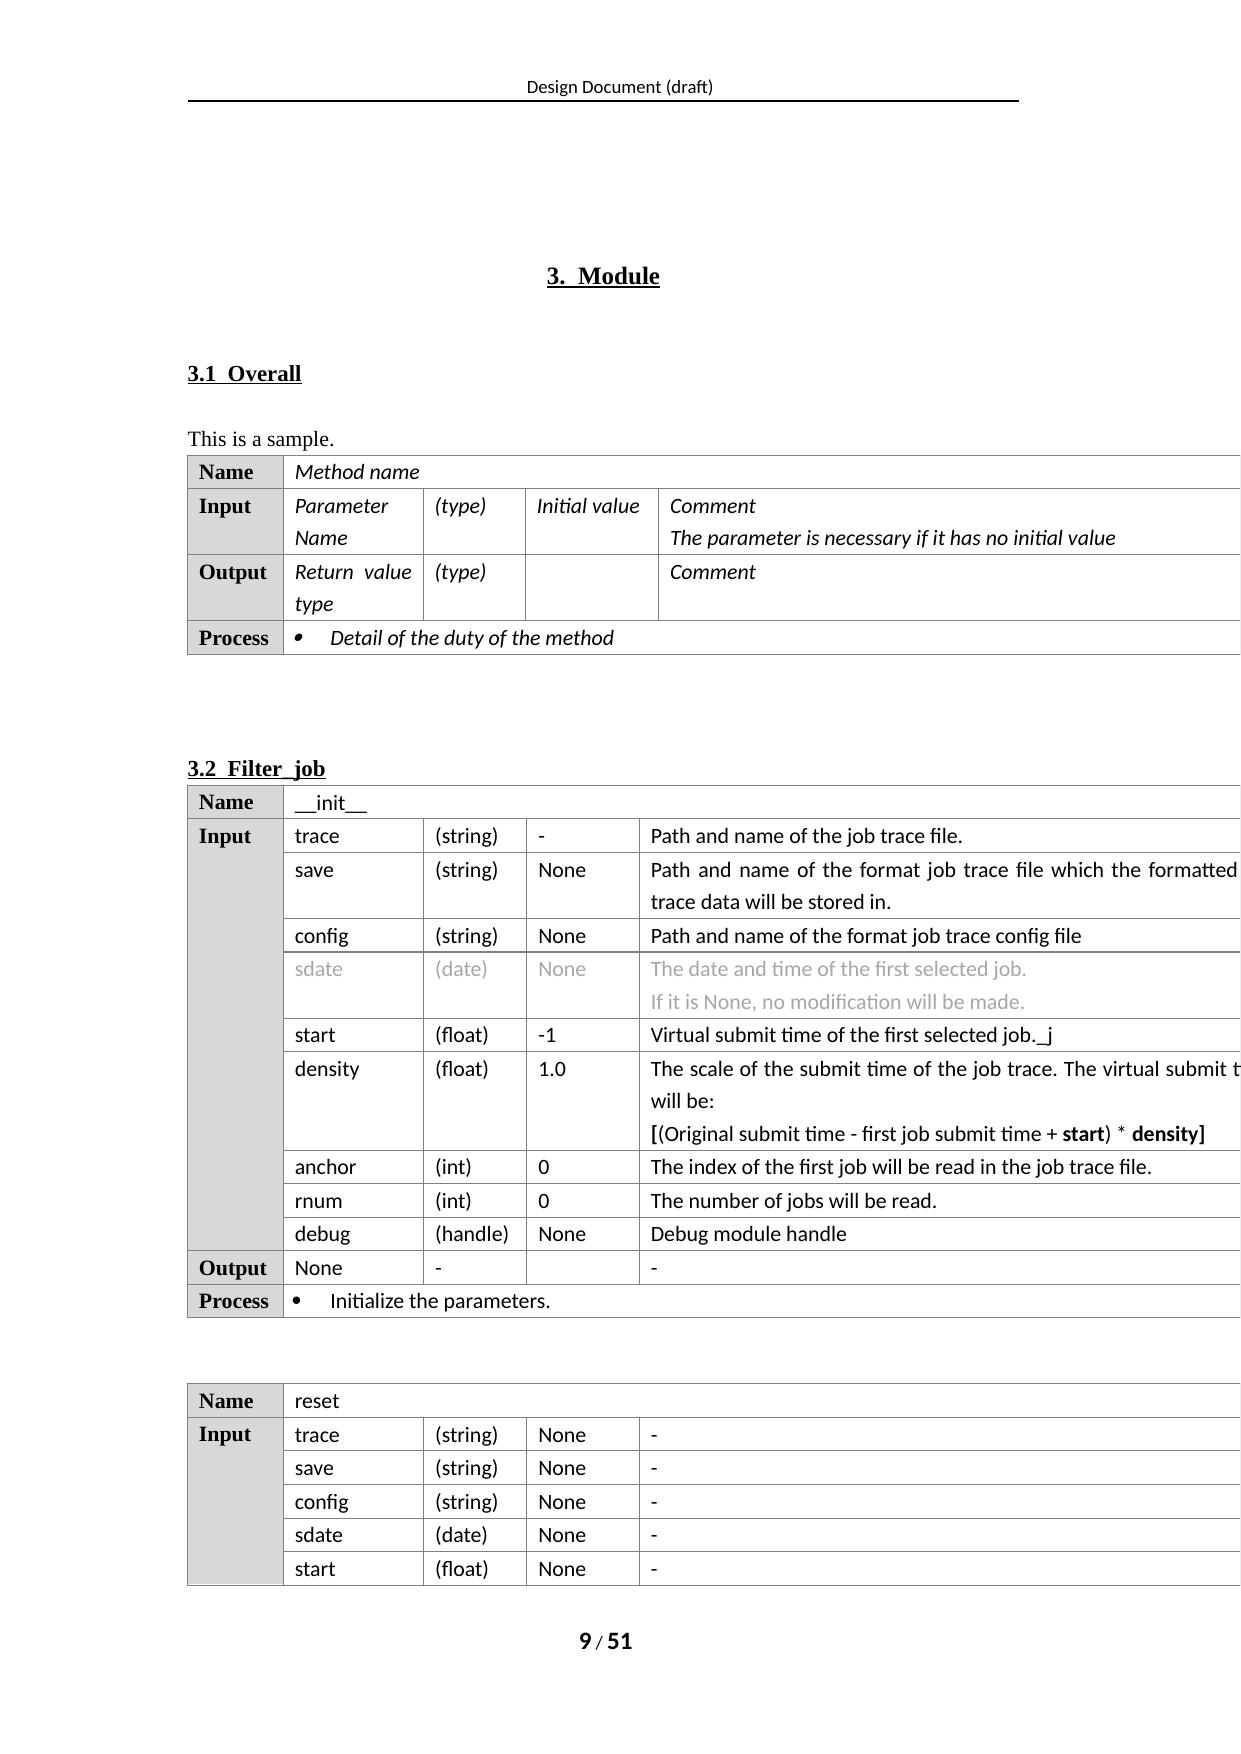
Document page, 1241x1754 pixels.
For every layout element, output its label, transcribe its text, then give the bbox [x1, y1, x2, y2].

table_cell Path and name of the job trace file. [640, 819, 1240, 852]
table_cell (handle) [424, 1218, 526, 1250]
table_cell None [527, 1451, 639, 1484]
table_cell sdate [284, 953, 423, 1017]
table_cell - [640, 1552, 1240, 1584]
table_cell (int) [424, 1184, 526, 1217]
table_cell Process [188, 621, 283, 654]
table_cell Initial value [526, 489, 658, 554]
table_cell Virtual submit time of the first selected job._j [640, 1019, 1240, 1051]
table_cell The date and time of the first selected job. If it is None, no modification will be made. [640, 953, 1240, 1017]
table_header Name [188, 1384, 283, 1417]
table_cell [527, 1251, 639, 1284]
table_cell config [284, 919, 423, 951]
table_cell Debug module handle [640, 1218, 1240, 1250]
table_header __init__ [284, 786, 1240, 818]
table_cell density [284, 1052, 423, 1149]
table_cell Parameter Name [284, 489, 423, 554]
table_cell (string) [424, 819, 526, 852]
table_cell sdate [284, 1519, 423, 1551]
table_cell save [284, 1451, 423, 1484]
table_cell 0 [527, 1184, 639, 1217]
table_cell (type) [424, 555, 525, 620]
table_cell - [640, 1418, 1240, 1450]
text 3. Module [187, 259, 1019, 292]
table_cell (type) [424, 489, 525, 554]
table_cell Output [188, 1251, 283, 1284]
table_cell (string) [424, 919, 526, 951]
table_cell 1.0 [527, 1052, 639, 1149]
text 3.2 Filter_job [187, 752, 1019, 785]
table_cell -1 [527, 1019, 639, 1051]
table_cell None [284, 1251, 423, 1284]
table_cell trace [284, 1418, 423, 1450]
table_cell (int) [424, 1151, 526, 1183]
text 3.1 Overall [187, 357, 1019, 389]
table_cell [526, 555, 658, 620]
table_header Name [188, 456, 283, 488]
table_cell Detail of the duty of the method [284, 621, 1240, 654]
table_cell None [527, 1485, 639, 1517]
table_cell start [284, 1019, 423, 1051]
text This is a sample. [187, 422, 1019, 454]
table_cell Initialize the parameters. [284, 1285, 1240, 1317]
table_cell - [640, 1485, 1240, 1517]
table_cell (float) [424, 1552, 526, 1584]
table_cell (date) [424, 1519, 526, 1551]
table_cell None [527, 853, 639, 918]
table_cell None [527, 919, 639, 951]
table_cell (date) [424, 953, 526, 1017]
table_cell (string) [424, 1451, 526, 1484]
table_cell Return value type [284, 555, 423, 620]
table_cell (string) [424, 1418, 526, 1450]
table_cell rnum [284, 1184, 423, 1217]
table_cell debug [284, 1218, 423, 1250]
table_cell None [527, 1519, 639, 1551]
table_header reset [284, 1384, 1240, 1417]
table_cell None [527, 1552, 639, 1584]
table_cell - [640, 1451, 1240, 1484]
table_cell - [424, 1251, 526, 1284]
table_cell Input [188, 489, 283, 554]
table_cell start [284, 1552, 423, 1584]
table_cell The number of jobs will be read. [640, 1184, 1240, 1217]
table_cell None [527, 1418, 639, 1450]
table_cell None [527, 1218, 639, 1250]
table_cell (float) [424, 1019, 526, 1051]
table_cell Process [188, 1285, 283, 1317]
table_cell None [527, 953, 639, 1017]
table_cell 0 [527, 1151, 639, 1183]
table_cell - [640, 1251, 1240, 1284]
table_cell config [284, 1485, 423, 1517]
table_cell The index of the first job will be read in the job trace file. [640, 1151, 1240, 1183]
table_cell trace [284, 819, 423, 852]
table_cell Path and name of the format job trace config file [640, 919, 1240, 951]
table_header Name [188, 786, 283, 818]
table_cell (float) [424, 1052, 526, 1149]
table_cell - [527, 819, 639, 852]
table_cell The scale of the submit time of the job trace. The virtual submit time will be: [(Original submit time - first job submit time + start) * density] [640, 1052, 1240, 1149]
table_cell Input [188, 819, 283, 1250]
table_cell Input [188, 1418, 283, 1584]
table_header Method name [284, 456, 1240, 488]
table_cell Comment The parameter is necessary if it has no initial value [659, 489, 1240, 554]
table_cell Path and name of the format job trace file which the formatted job trace data will be stored in. [640, 853, 1240, 918]
table_cell (string) [424, 853, 526, 918]
table_cell Comment [659, 555, 1240, 620]
table_cell save [284, 853, 423, 918]
table_cell Output [188, 555, 283, 620]
table_cell anchor [284, 1151, 423, 1183]
table_cell (string) [424, 1485, 526, 1517]
table_cell - [640, 1519, 1240, 1551]
